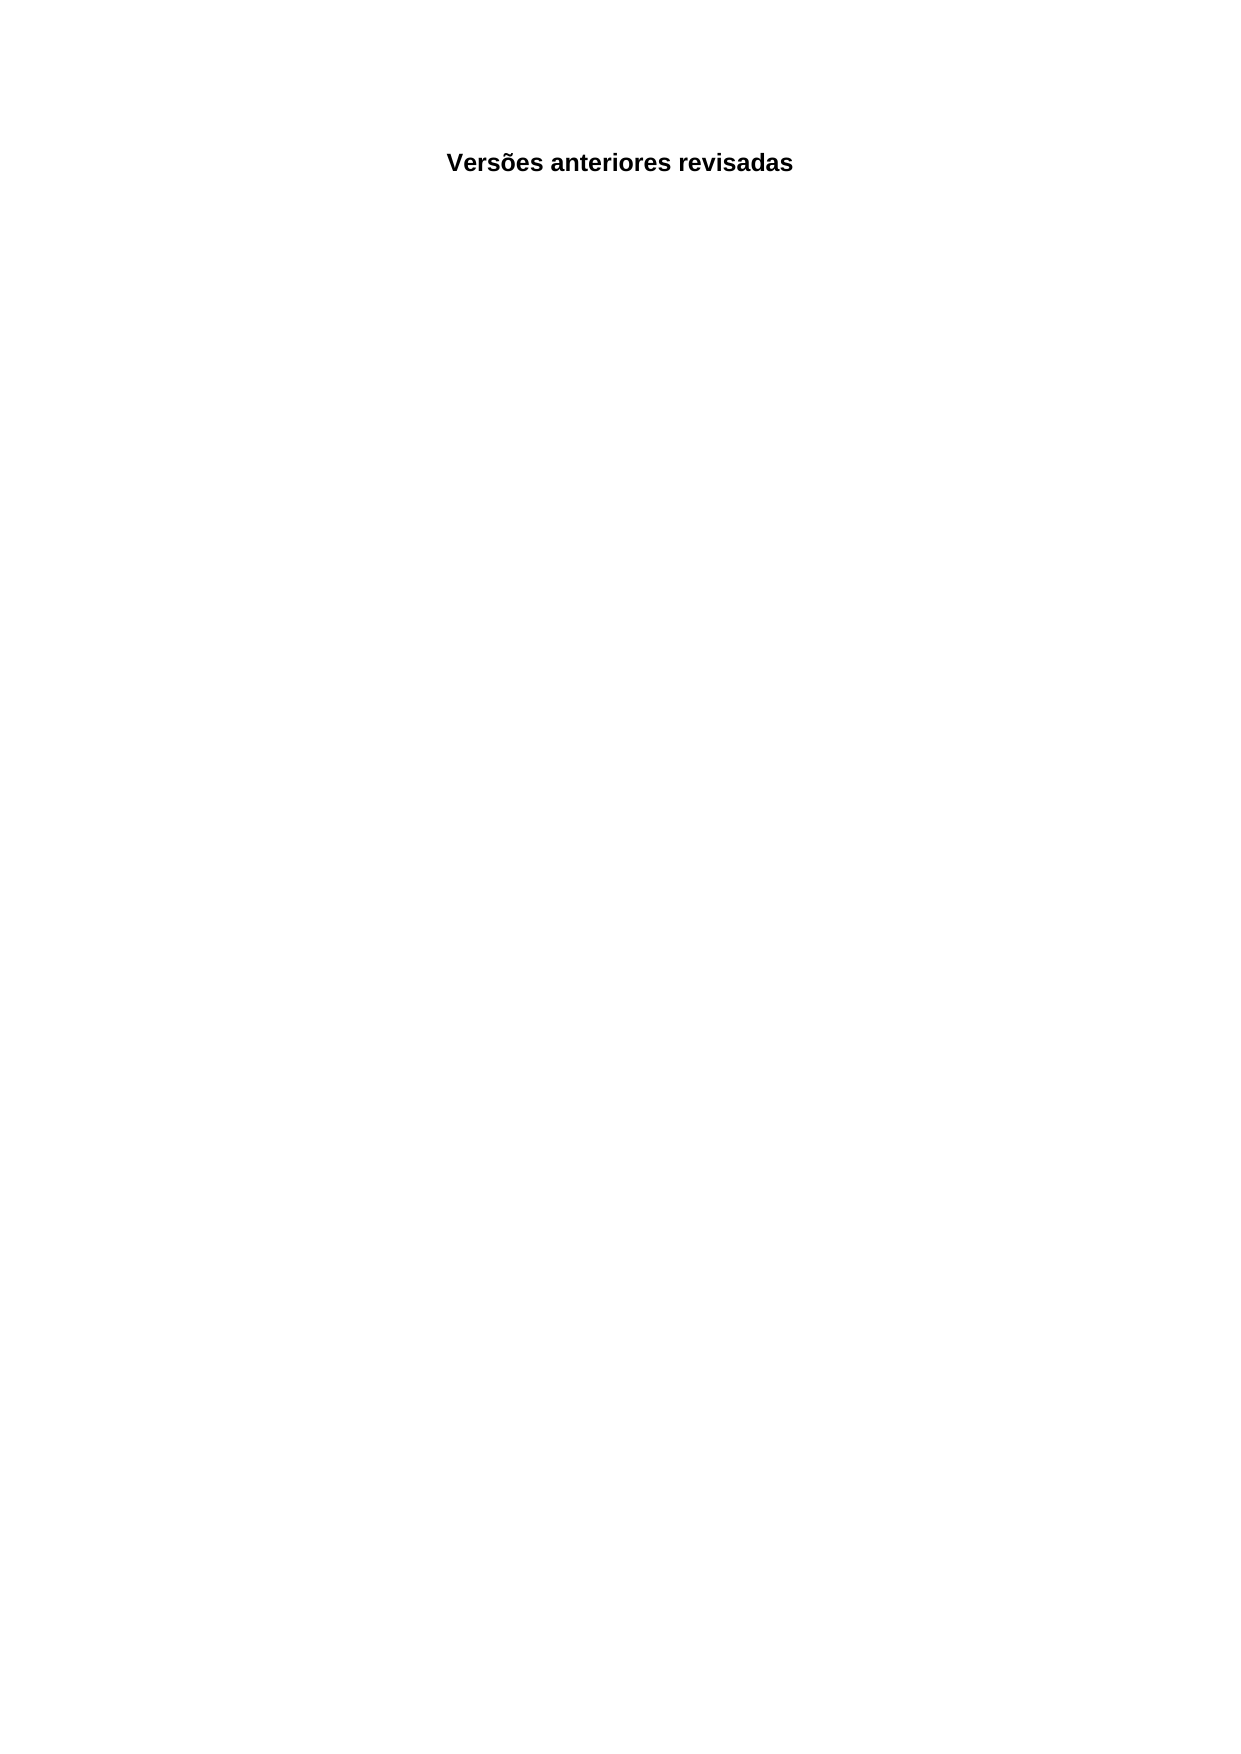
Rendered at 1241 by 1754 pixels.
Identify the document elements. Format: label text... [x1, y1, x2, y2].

text Versões anteriores revisadas [177, 148, 1063, 176]
